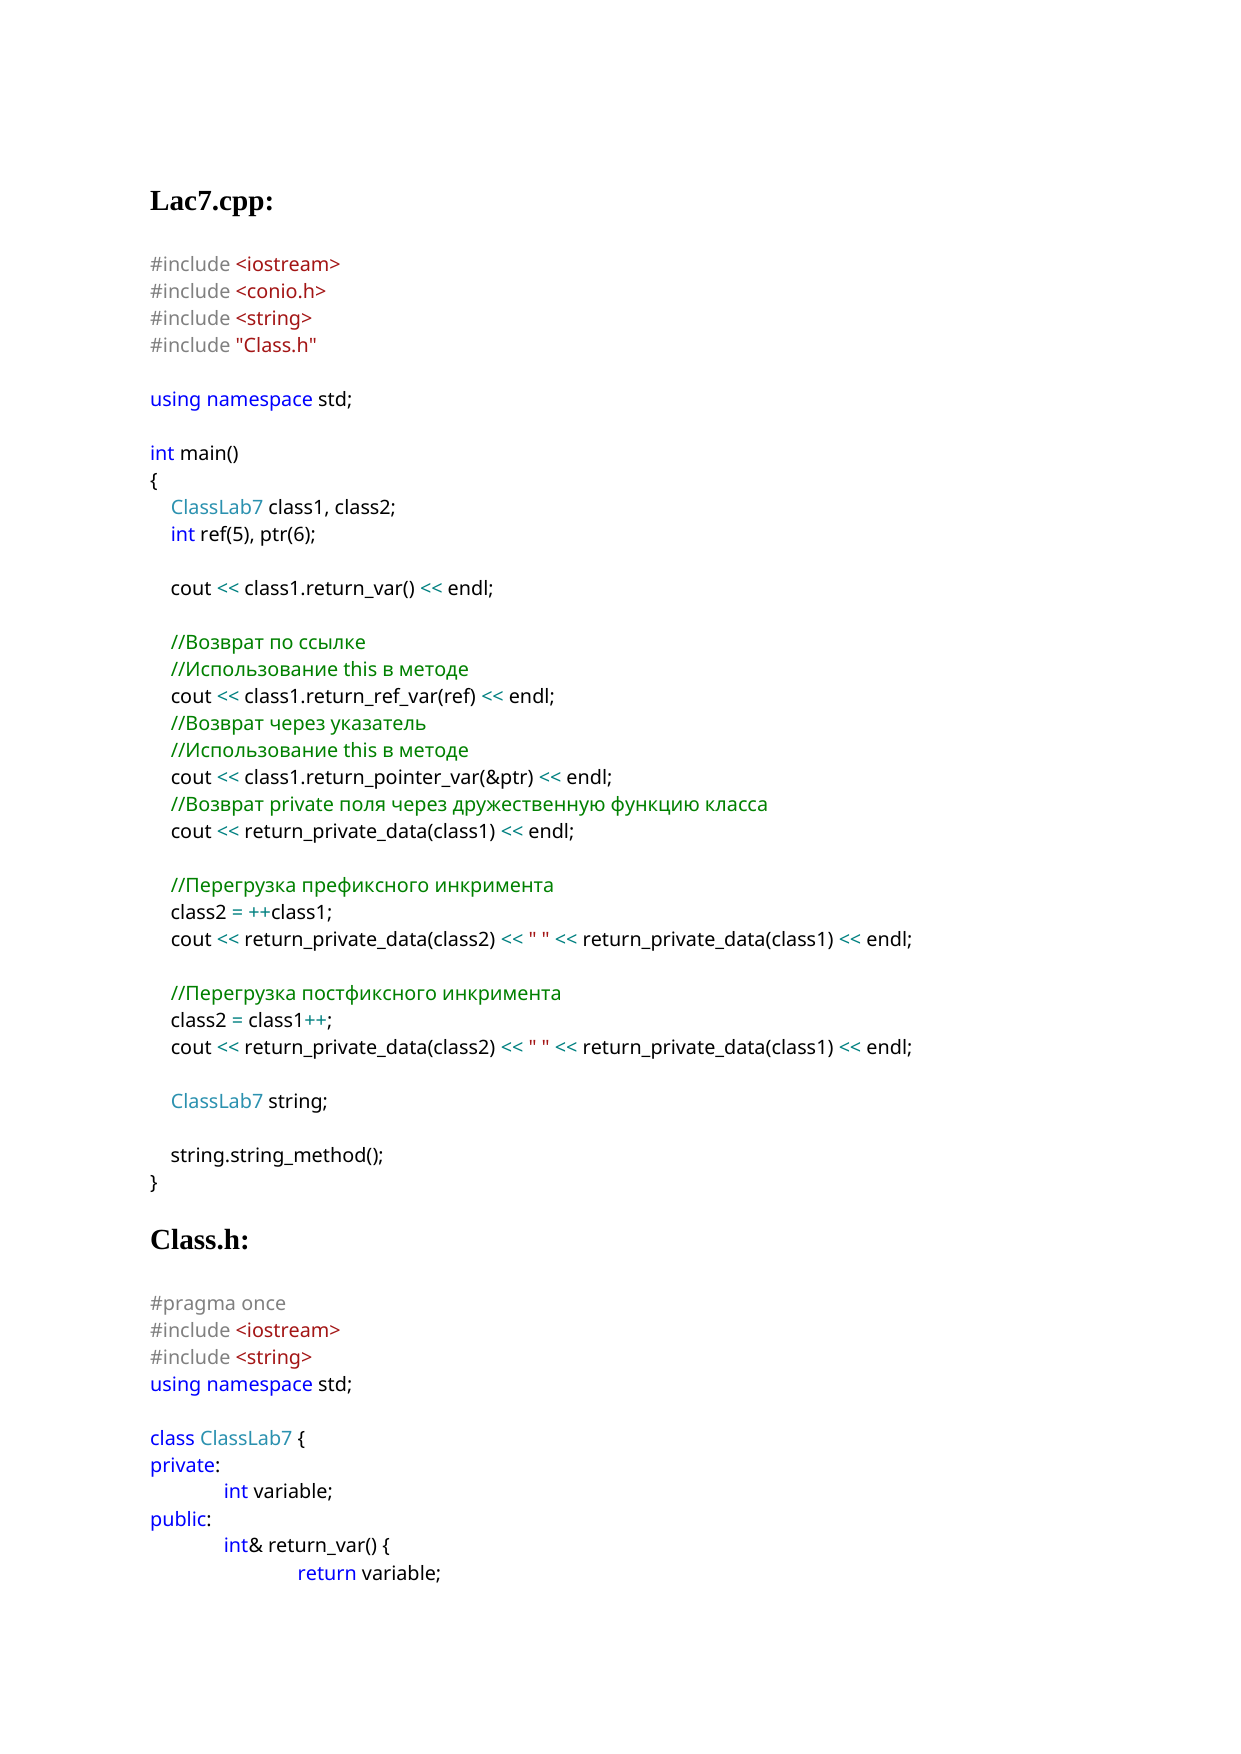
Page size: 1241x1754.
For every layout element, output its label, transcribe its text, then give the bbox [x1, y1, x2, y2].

text private: [150, 1451, 1090, 1478]
text Class.h: [150, 1222, 1090, 1255]
text //Возврат private поля через дружественную функцию класса [150, 790, 1090, 817]
text //Использование this в методе [150, 655, 1090, 682]
text public: [150, 1505, 1090, 1532]
text cout << return_private_data(class1) << endl; [150, 817, 1090, 844]
text ClassLab7 class1, class2; [150, 493, 1090, 520]
text } [150, 1168, 1090, 1195]
text //Возврат по ссылке [150, 628, 1090, 655]
text //Возврат через указатель [150, 709, 1090, 736]
text using namespace std; [150, 386, 1090, 412]
text using namespace std; [150, 1370, 1090, 1397]
text int& return_var() { [150, 1532, 1090, 1559]
text cout << return_private_data(class2) << " " << return_private_data(class1) << endl; [150, 925, 1090, 952]
text //Перегрузка постфиксного инкримента [150, 979, 1090, 1006]
text #include <string> [150, 304, 1090, 332]
text #include <string> [150, 1343, 1090, 1370]
text int main() [150, 439, 1090, 466]
text cout << class1.return_pointer_var(&ptr) << endl; [150, 763, 1090, 790]
text class ClassLab7 { [150, 1424, 1090, 1451]
text cout << class1.return_ref_var(ref) << endl; [150, 682, 1090, 709]
text #include <iostream> [150, 251, 1090, 278]
text #pragma once [150, 1289, 1090, 1316]
text return variable; [150, 1559, 1090, 1586]
text string.string_method(); [150, 1141, 1090, 1168]
text class2 = ++class1; [150, 898, 1090, 925]
text cout << return_private_data(class2) << " " << return_private_data(class1) << endl; [150, 1033, 1090, 1060]
text int ref(5), ptr(6); [150, 520, 1090, 547]
text { [150, 466, 1090, 493]
text class2 = class1++; [150, 1006, 1090, 1033]
text #include "Class.h" [150, 332, 1090, 358]
text #include <conio.h> [150, 278, 1090, 304]
text //Использование this в методе [150, 736, 1090, 763]
text cout << class1.return_var() << endl; [150, 574, 1090, 601]
text #include <iostream> [150, 1316, 1090, 1343]
text //Перегрузка префиксного инкримента [150, 871, 1090, 898]
text Lac7.cpp: [150, 183, 1090, 217]
text ClassLab7 string; [150, 1087, 1090, 1114]
text int variable; [150, 1478, 1090, 1505]
